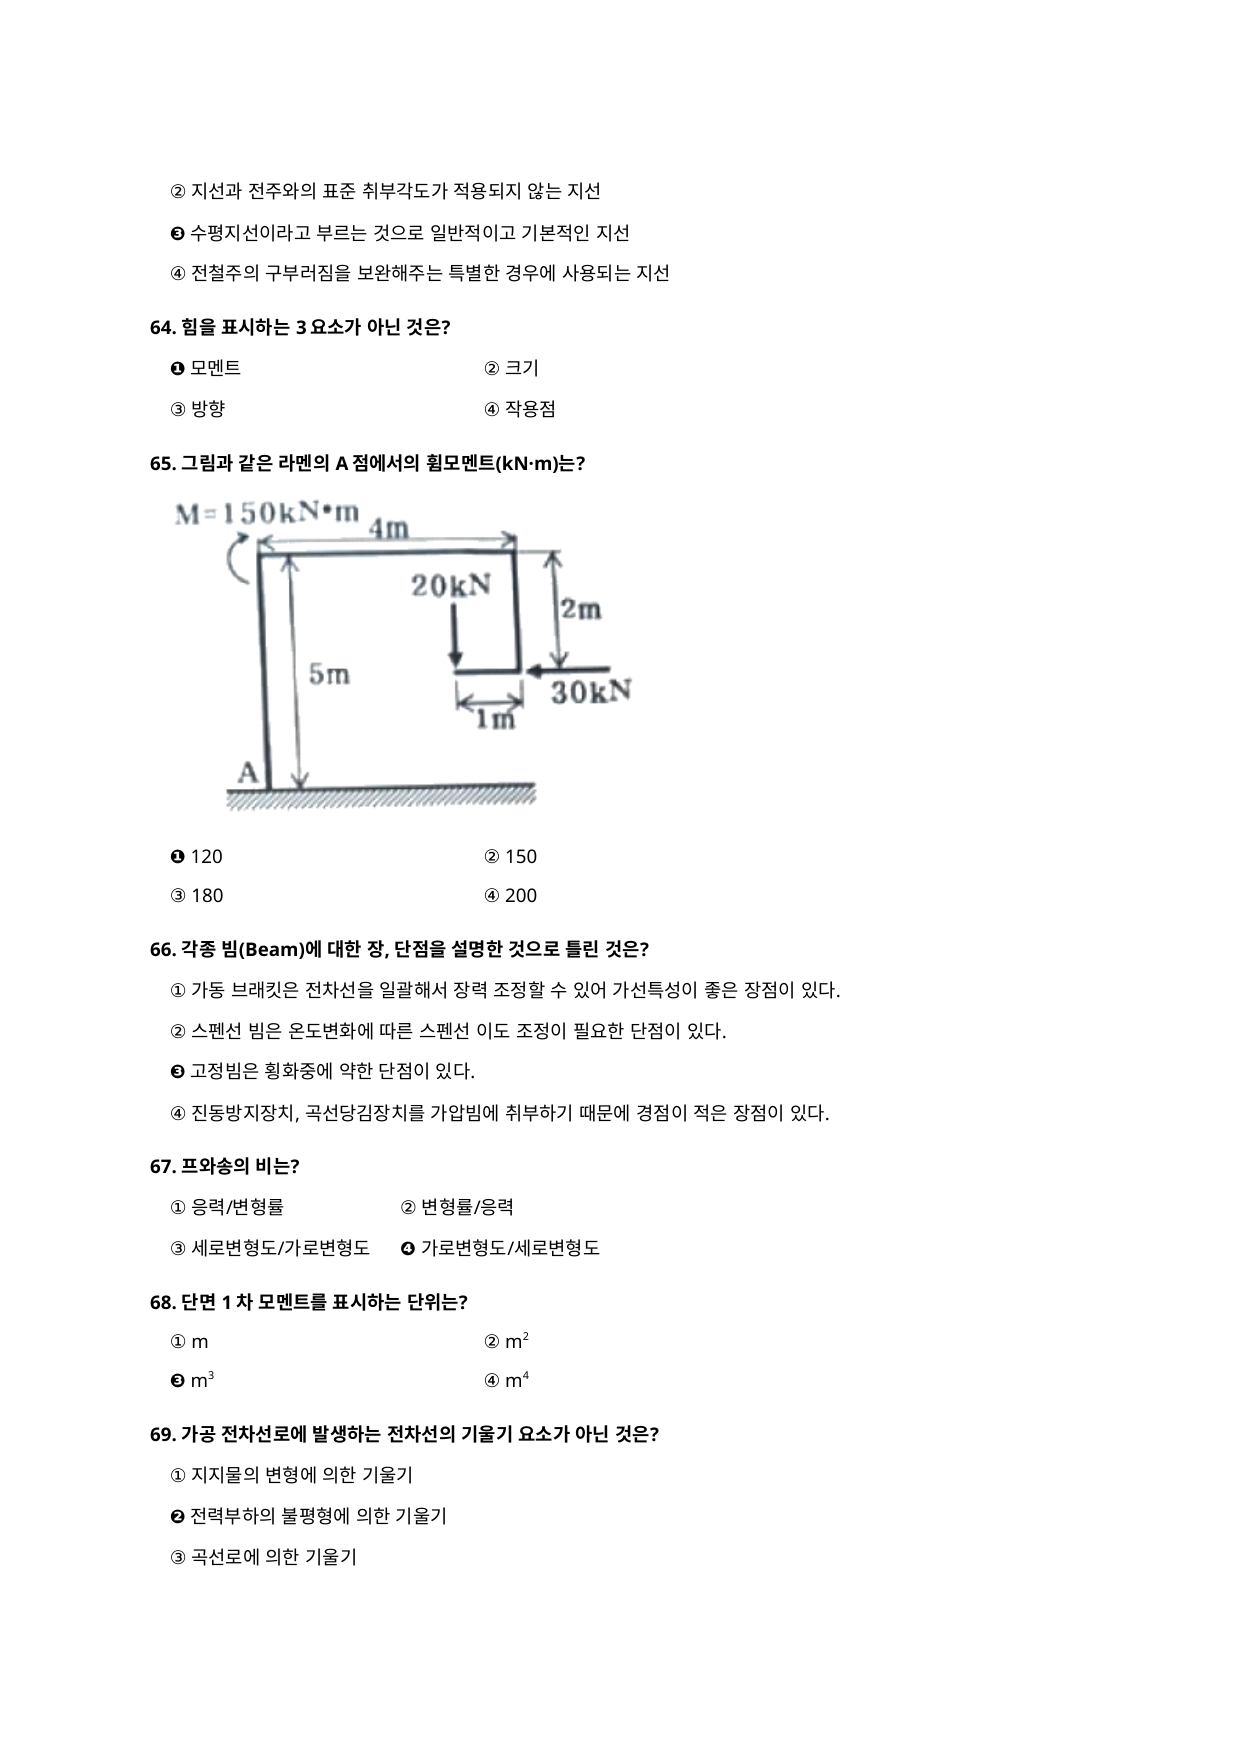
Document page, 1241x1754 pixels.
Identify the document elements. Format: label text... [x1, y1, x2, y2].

text ❸ 수평지선이라고 부르는 것으로 일반적이고 기본적인 지선 [150, 218, 1090, 245]
text 68. 단면 1차 모멘트를 표시하는 단위는? [150, 1287, 1090, 1314]
text 66. 각종 빔(Beam)에 대한 장, 단점을 설명한 것으로 틀린 것은? [150, 934, 1090, 962]
text 69. 가공 전차선로에 발생하는 전차선의 기울기 요소가 아닌 것은? [150, 1420, 1090, 1447]
text 65. 그림과 같은 라멘의 A점에서의 휨모멘트(kN·m)는? [150, 448, 1090, 475]
text ❸ m3 ④ m4 [150, 1368, 1090, 1393]
text ① 응력/변형률 ② 변형률/응력 [150, 1192, 1090, 1220]
text ③ 180 ④ 200 [150, 882, 1090, 908]
text ❶ 모멘트 ② 크기 [150, 353, 1090, 381]
text ❷ 전력부하의 불평형에 의한 기울기 [150, 1502, 1090, 1529]
text 67. 프와송의 비는? [150, 1152, 1090, 1179]
text ④ 전철주의 구부러짐을 보완해주는 특별한 경우에 사용되는 지선 [150, 259, 1090, 286]
text ❸ 고정빔은 횡화중에 약한 단점이 있다. [150, 1057, 1090, 1084]
text ① m ② m2 [150, 1328, 1090, 1354]
text ④ 진동방지장치, 곡선당김장치를 가압빔에 취부하기 때문에 경점이 적은 장점이 있다. [150, 1098, 1090, 1125]
text ③ 세로변형도/가로변형도 ❹ 가로변형도/세로변형도 [150, 1234, 1090, 1261]
text 64. 힘을 표시하는 3요소가 아닌 것은? [150, 312, 1090, 340]
text ① 가동 브래킷은 전차선을 일괄해서 장력 조정할 수 있어 가선특성이 좋은 장점이 있다. [150, 975, 1090, 1002]
text ❶ 120 ② 150 [150, 843, 1090, 868]
text ① 지지물의 변형에 의한 기울기 [150, 1461, 1090, 1488]
text ② 지선과 전주와의 표준 취부각도가 적용되지 않는 지선 [150, 177, 1090, 204]
text ③ 방향 ④ 작용점 [150, 394, 1090, 422]
picture [169, 489, 637, 824]
text ② 스펜선 빔은 온도변화에 따른 스펜선 이도 조정이 필요한 단점이 있다. [150, 1016, 1090, 1043]
text ③ 곡선로에 의한 기울기 [150, 1542, 1090, 1570]
